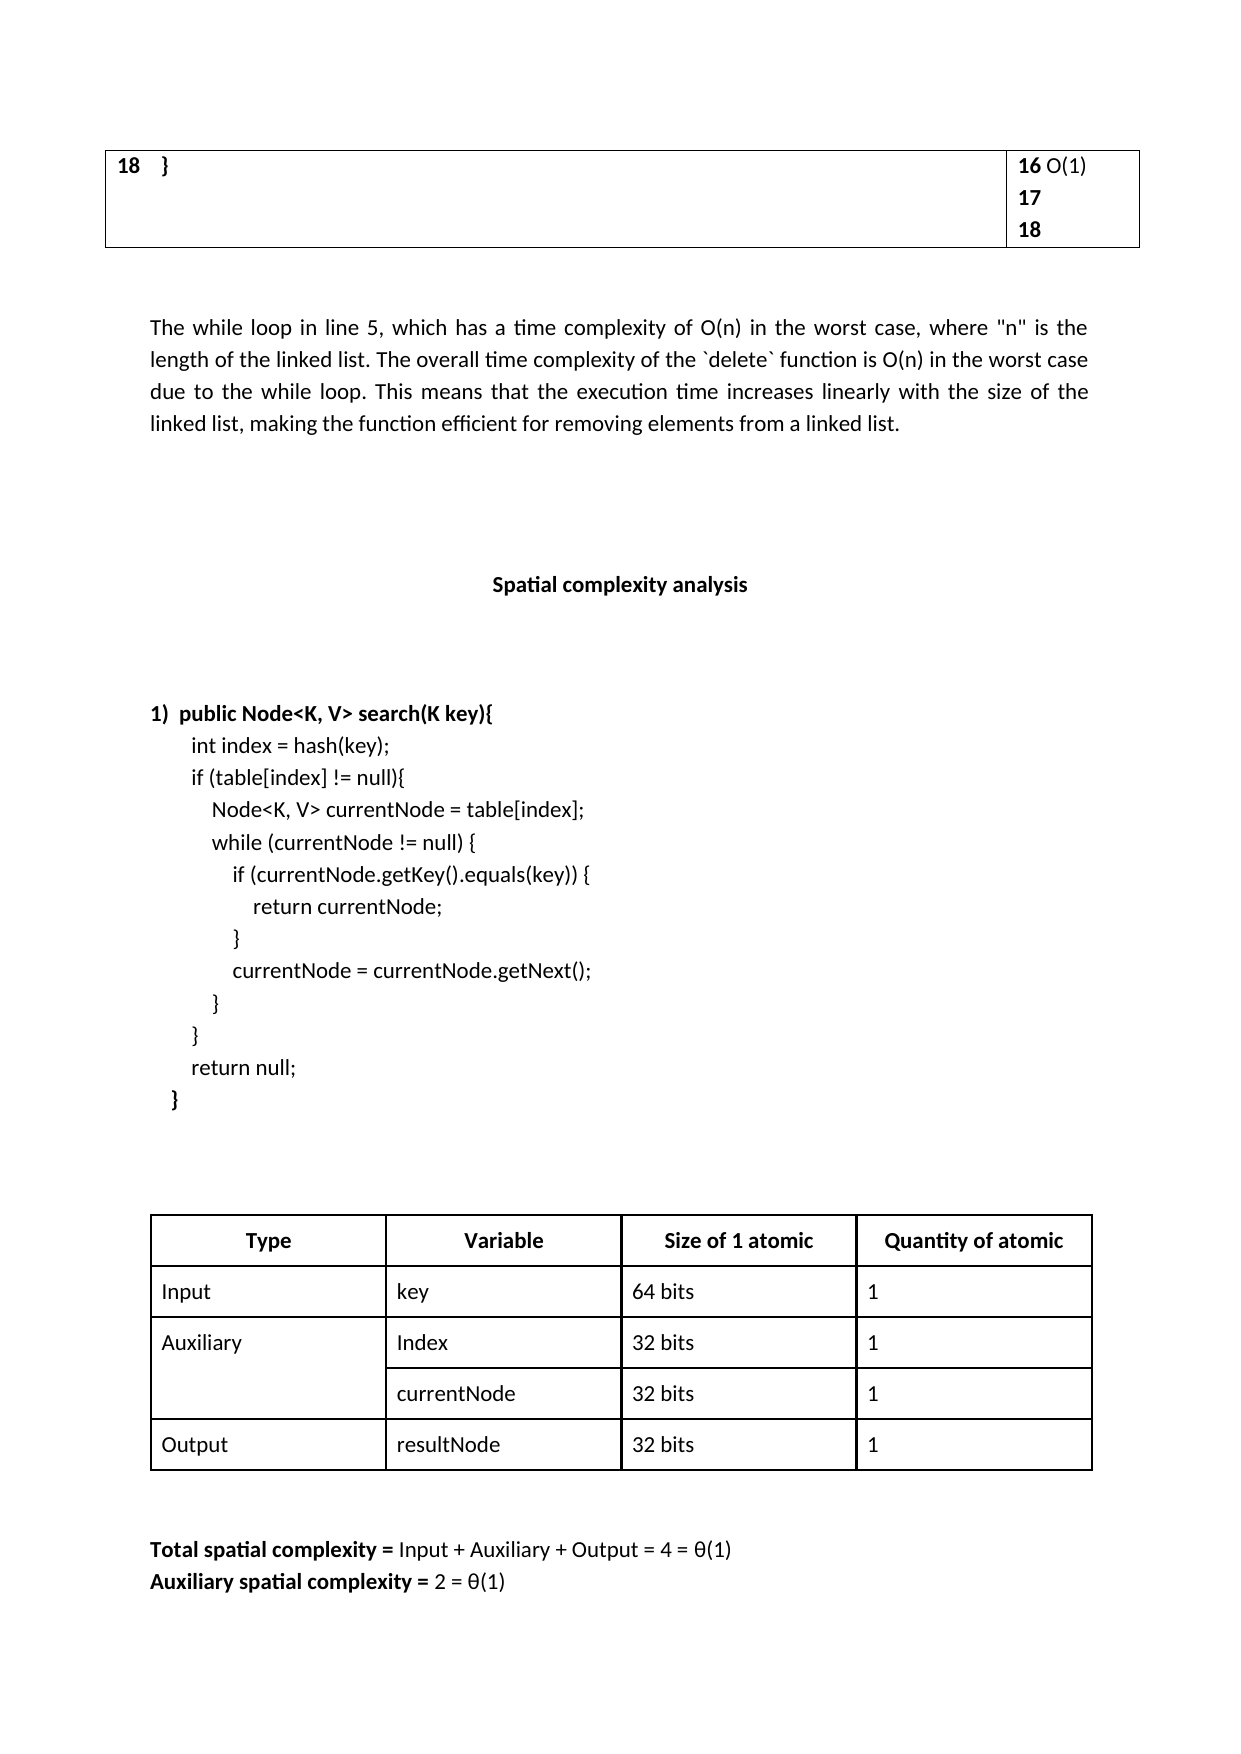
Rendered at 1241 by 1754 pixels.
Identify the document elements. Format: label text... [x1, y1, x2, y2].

text } [150, 924, 1090, 952]
text Total spatial complexity = Input + Auxiliary + Output = 4 = θ(1) [150, 1535, 1090, 1563]
table_cell 32 bits [623, 1369, 855, 1418]
table_cell 1 [858, 1369, 1091, 1418]
text while (currentNode != null) { [150, 828, 1090, 856]
text 1) public Node<K, V> search(K key){ [150, 699, 1090, 727]
table_cell 1 [858, 1318, 1091, 1367]
table_cell currentNode [387, 1369, 620, 1418]
table_cell key [387, 1267, 620, 1316]
text } [150, 989, 1090, 1017]
text if (currentNode.getKey().equals(key)) { [150, 860, 1090, 888]
table_cell 32 bits [623, 1420, 855, 1469]
text return currentNode; [150, 892, 1090, 920]
text } [150, 1085, 1090, 1113]
text } [150, 1021, 1090, 1049]
table_header Size of 1 atomic [623, 1216, 855, 1265]
text Node<K, V> currentNode = table[index]; [150, 796, 1090, 823]
table_cell 1 O(1) 2 O(1) 3 O(1) 4 O(1) 5 O(n) 6 O(1) 7 O(1) 8 O(1) 9 O(1) 10 O(1) 11 12 O(1) 13 O(1) 14 15 O(1) 16 O(1) 17 18 [1007, 151, 1139, 247]
text int index = hash(key); [150, 731, 1090, 759]
table_cell Auxiliary [152, 1318, 385, 1418]
table_header Type [152, 1216, 385, 1265]
table_header Variable [387, 1216, 620, 1265]
table_cell 1 [858, 1267, 1091, 1316]
table_header Quantity of atomic [858, 1216, 1091, 1265]
table_cell 1 [858, 1420, 1091, 1469]
table_cell Output [152, 1420, 385, 1469]
text Spatial complexity analysis [150, 570, 1090, 598]
table_cell resultNode [387, 1420, 620, 1469]
table_cell 64 bits [623, 1267, 855, 1316]
text The while loop in line 5, which has a time complexity of O(n) in the worst case, where "n" is the length of the linked list. The overall time complexity of the `delete` function is O(n) in the worst case due to the while loop. This means that the execution time increases linearly with the size of the linked list, making the function efficient for removing elements from a linked list. [150, 313, 1090, 437]
table_cell Input [152, 1267, 385, 1316]
table_cell 32 bits [623, 1318, 855, 1367]
table_cell Index [387, 1318, 620, 1367]
text Auxiliary spatial complexity = 2 = θ(1) [150, 1567, 1090, 1595]
text if (table[index] != null){ [150, 763, 1090, 791]
text return null; [150, 1053, 1090, 1081]
text currentNode = currentNode.getNext(); [150, 956, 1090, 984]
